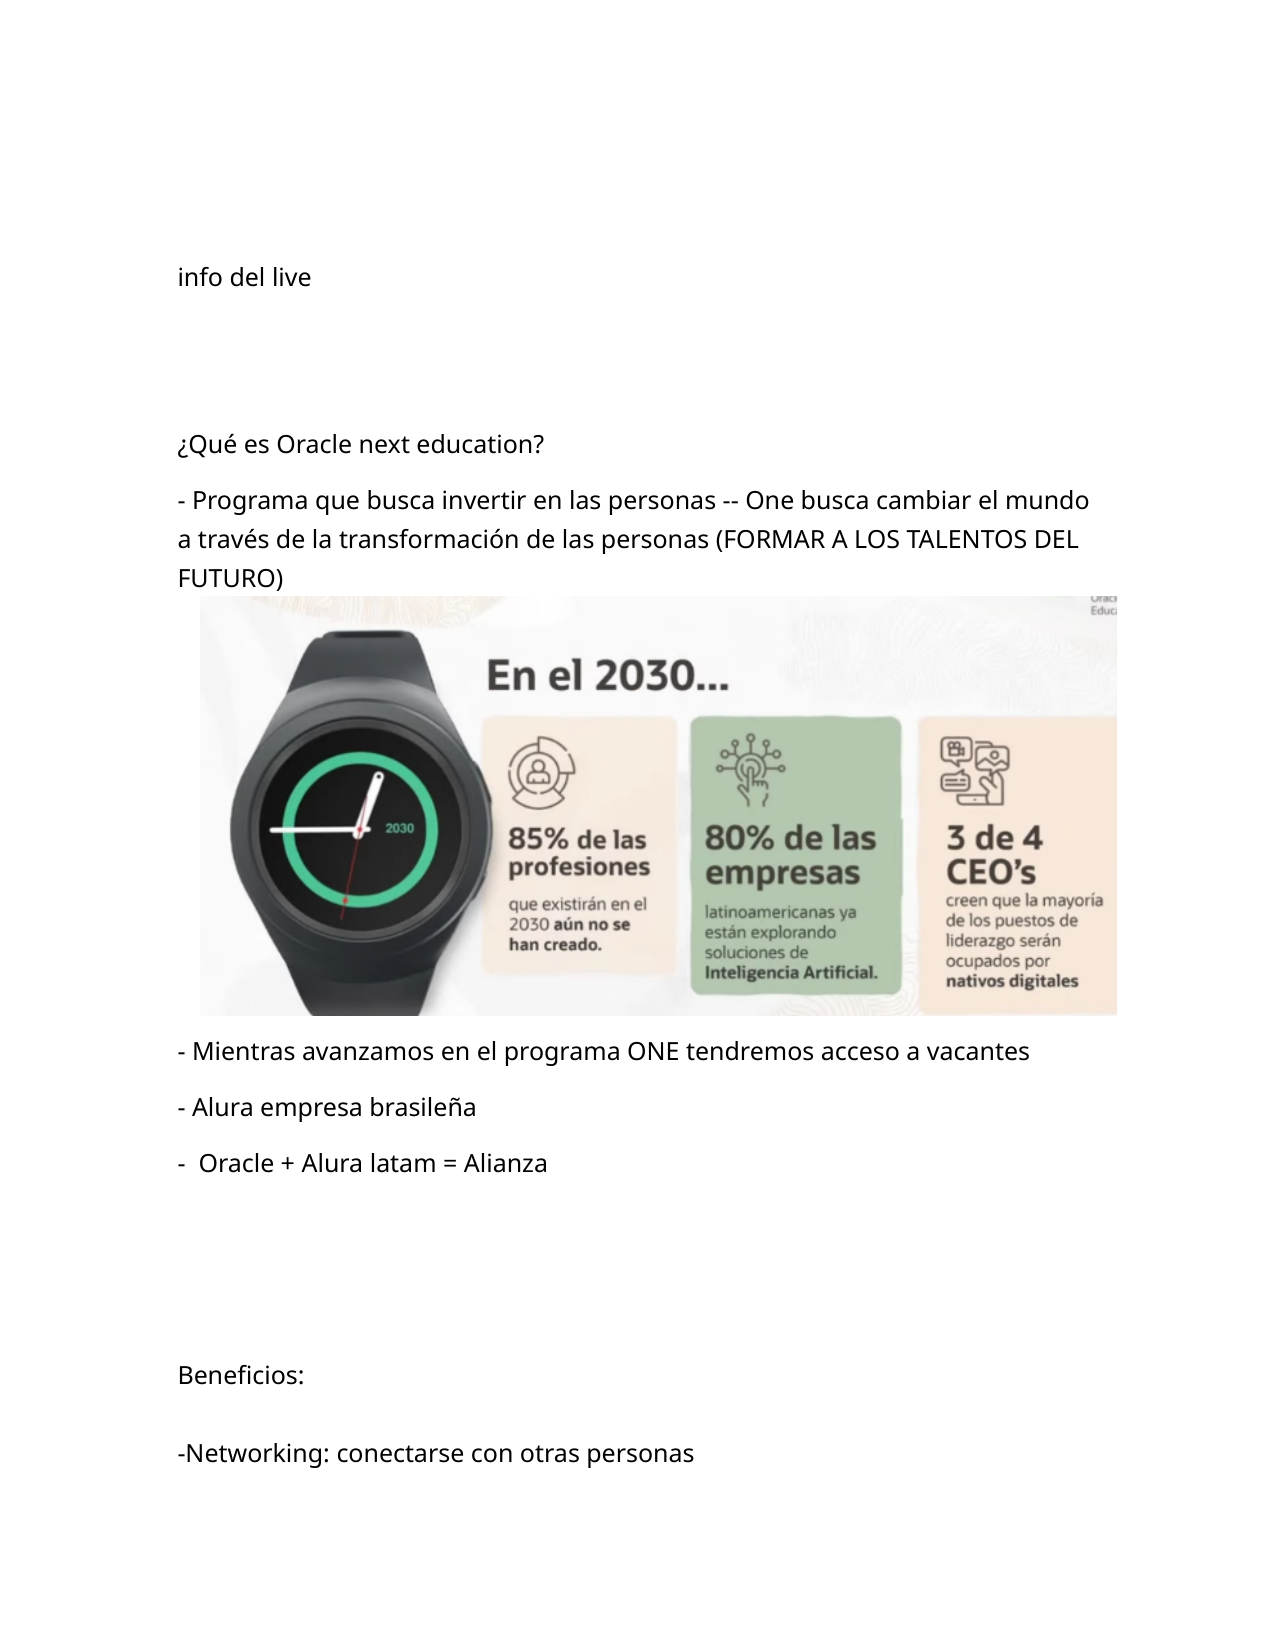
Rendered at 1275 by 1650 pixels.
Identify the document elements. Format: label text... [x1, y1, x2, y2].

text info del live [177, 259, 1098, 293]
text - Programa que busca invertir en las personas -- One busca cambiar el mundo a través de la transformación de las personas (FORMAR A LOS TALENTOS DEL FUTURO) [177, 483, 1098, 595]
picture [198, 596, 1116, 1015]
text ¿Qué es Oracle next education? [177, 427, 1098, 461]
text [177, 1201, 1098, 1470]
text - Alura empresa brasileña [177, 1089, 1098, 1123]
text - Oracle + Alura latam = Alianza [177, 1145, 1098, 1179]
